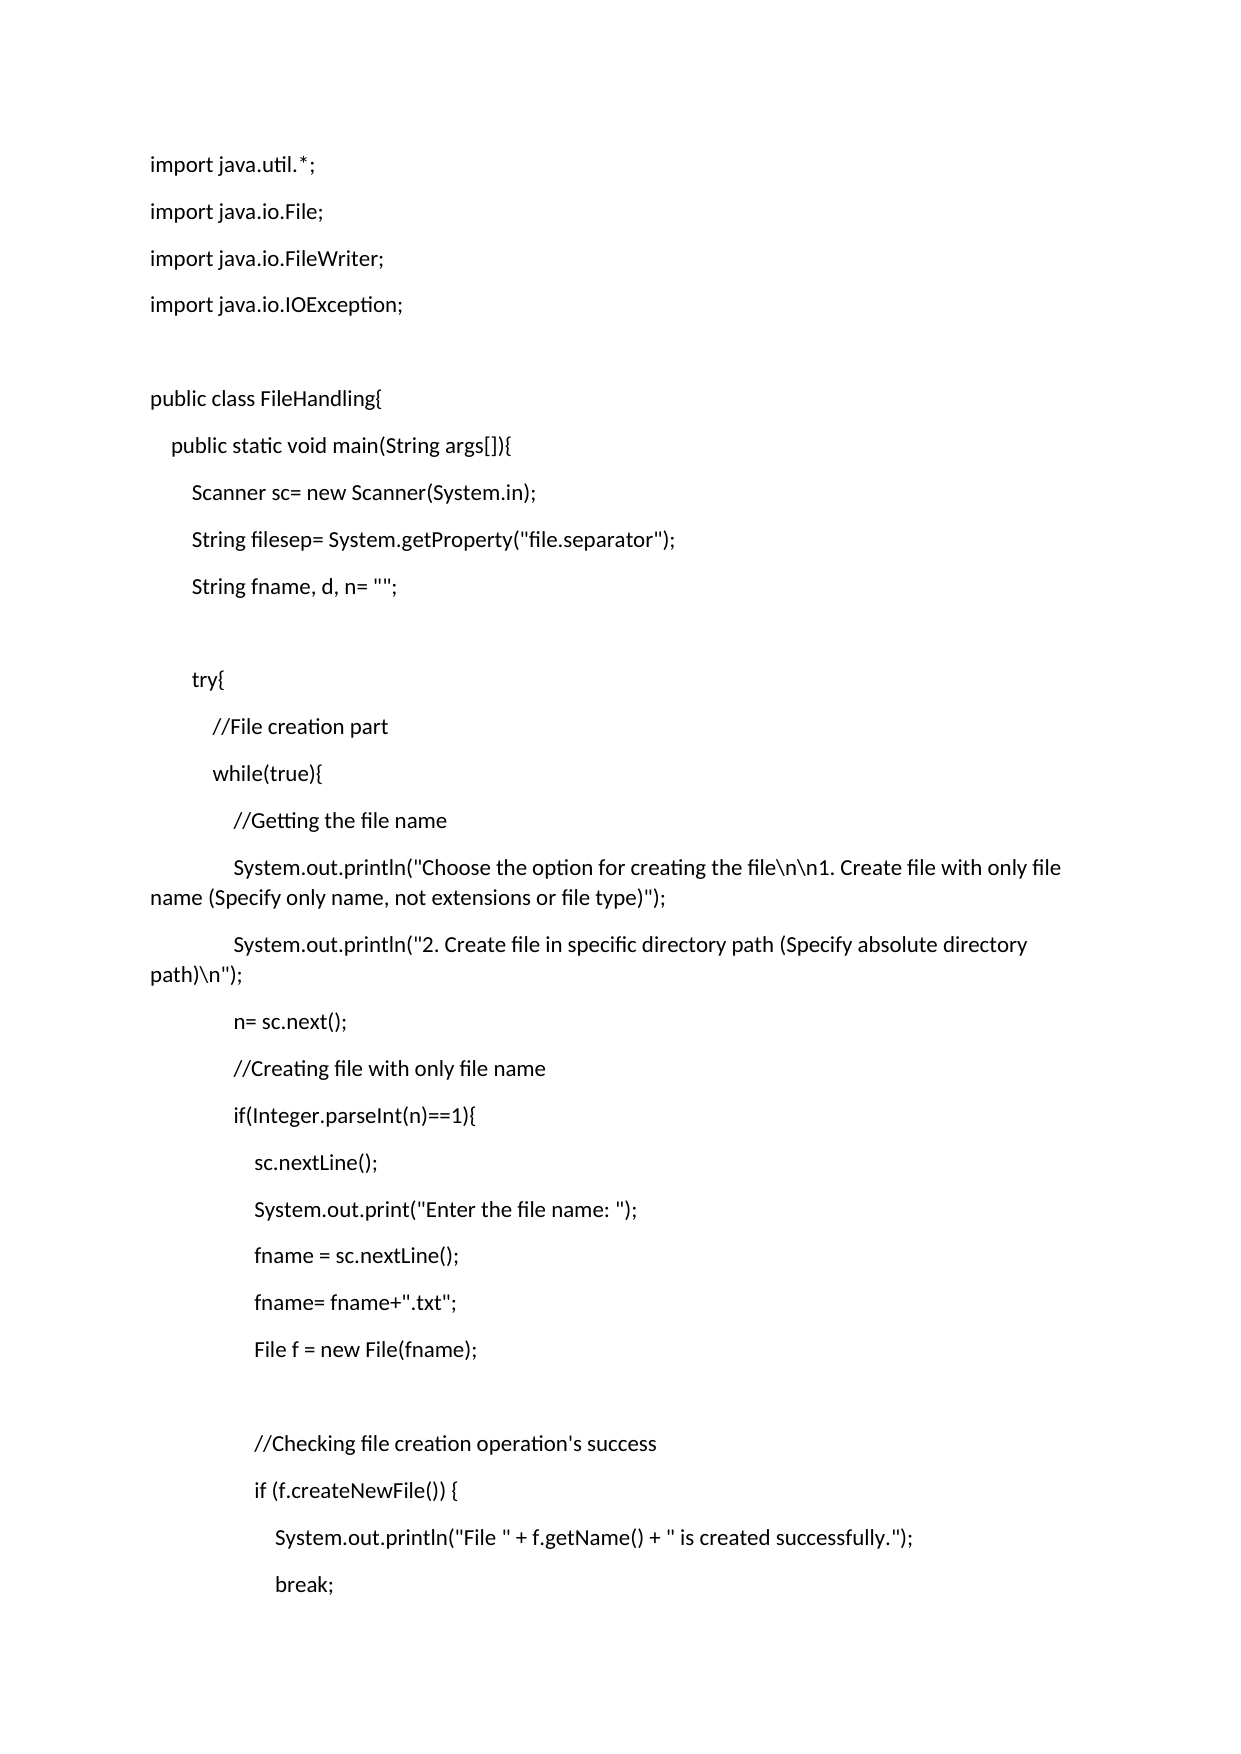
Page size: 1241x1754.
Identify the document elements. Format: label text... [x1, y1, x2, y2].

text import java.io.FileWriter; [150, 244, 1090, 272]
text Scanner sc= new Scanner(System.in); [150, 478, 1090, 506]
text fname= fname+".txt"; [150, 1288, 1090, 1317]
text System.out.print("Enter the file name: "); [150, 1195, 1090, 1223]
text //Getting the file name [150, 806, 1090, 834]
text import java.io.File; [150, 197, 1090, 225]
text sc.nextLine(); [150, 1148, 1090, 1176]
text try{ [150, 666, 1090, 694]
text break; [150, 1570, 1090, 1598]
text //Creating file with only file name [150, 1054, 1090, 1082]
text System.out.println("2. Create file in specific directory path (Specify absolute directory path)\n"); [150, 930, 1090, 988]
text while(true){ [150, 759, 1090, 787]
text //Checking file creation operation's success [150, 1429, 1090, 1457]
text import java.util.*; [150, 150, 1090, 178]
text System.out.println("File " + f.getName() + " is created successfully."); [150, 1523, 1090, 1551]
text public class FileHandling{ [150, 384, 1090, 412]
text import java.io.IOException; [150, 291, 1090, 319]
text String filesep= System.getProperty("file.separator"); [150, 525, 1090, 553]
text fname = sc.nextLine(); [150, 1242, 1090, 1270]
text public static void main(String args[]){ [150, 431, 1090, 459]
text System.out.println("Choose the option for creating the file\n\n1. Create file with only file name (Specify only name, not extensions or file type)"); [150, 853, 1090, 911]
text if(Integer.parseInt(n)==1){ [150, 1101, 1090, 1129]
text if (f.createNewFile()) { [150, 1476, 1090, 1504]
text n= sc.next(); [150, 1007, 1090, 1035]
text File f = new File(fname); [150, 1335, 1090, 1363]
text //File creation part [150, 712, 1090, 741]
text String fname, d, n= ""; [150, 572, 1090, 600]
